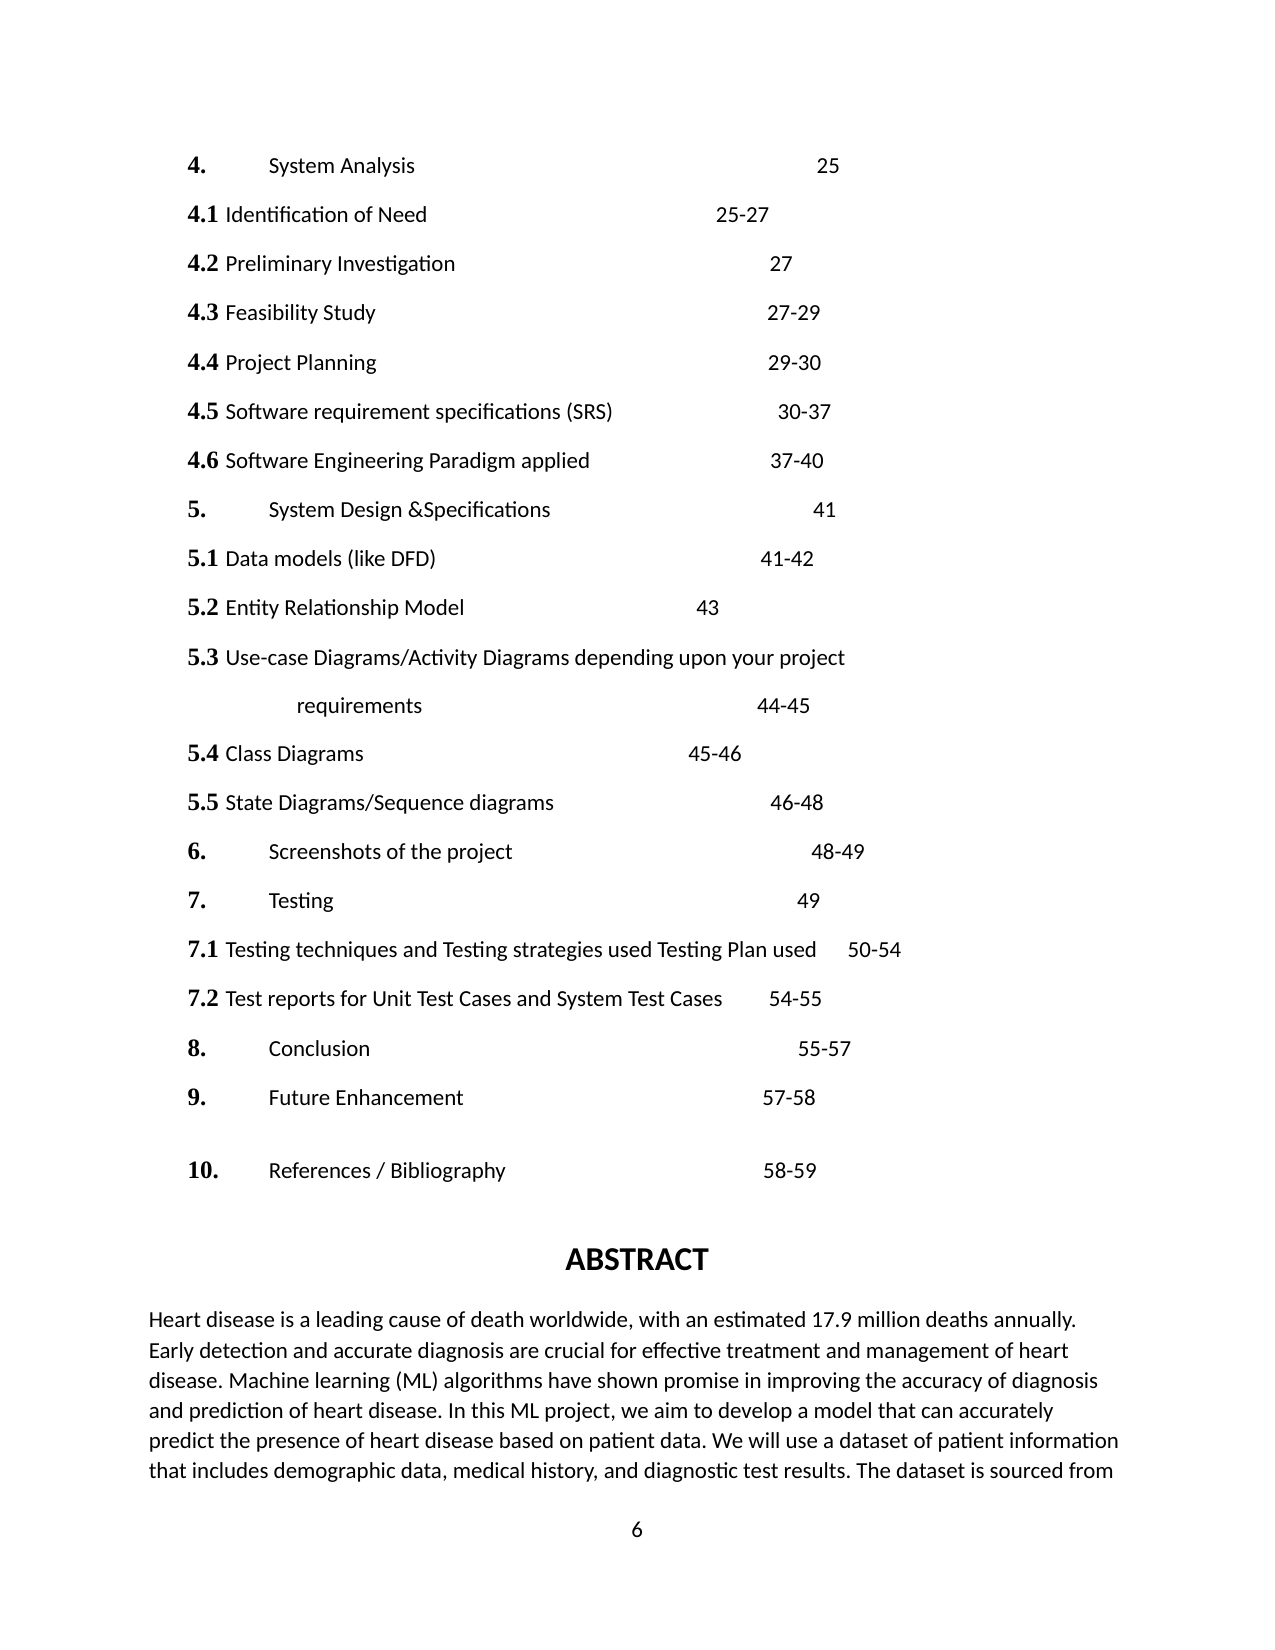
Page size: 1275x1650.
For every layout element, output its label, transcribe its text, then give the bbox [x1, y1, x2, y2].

list Data models (like DFD) 41-42 [187, 543, 1125, 572]
list Entity Relationship Model 43 [187, 592, 1125, 622]
text requirements 44-45 [188, 691, 1125, 719]
list Software Engineering Paradigm applied 37-40 [187, 445, 1125, 474]
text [148, 1306, 1123, 1485]
list References / Bibliography 58-59 [187, 1142, 1125, 1188]
list Screenshots of the project 48-49 [187, 836, 1125, 865]
list Class Diagrams 45-46 [187, 738, 1125, 767]
list Test reports for Unit Test Cases and System Test Cases 54-55 [187, 983, 1125, 1013]
list System Analysis 25 [187, 150, 1125, 179]
list Conclusion 55-57 [187, 1033, 1125, 1062]
list System Design &Specifications 41 [187, 494, 1125, 523]
text ABSTRACT [150, 1238, 1124, 1279]
list Use-case Diagrams/Activity Diagrams depending upon your project [187, 642, 1125, 671]
list Testing 49 [187, 885, 1125, 914]
list Software requirement specifications (SRS) 30-37 [187, 396, 1125, 425]
list State Diagrams/Sequence diagrams 46-48 [187, 787, 1125, 816]
list Testing techniques and Testing strategies used Testing Plan used 50-54 [187, 934, 1125, 963]
list Identification of Need 25-27 [187, 199, 1125, 228]
list Project Planning 29-30 [187, 347, 1125, 376]
list Preliminary Investigation 27 [187, 248, 1125, 277]
list Future Enhancement 57-58 [187, 1082, 1125, 1111]
list Feasibility Study 27-29 [187, 297, 1125, 327]
